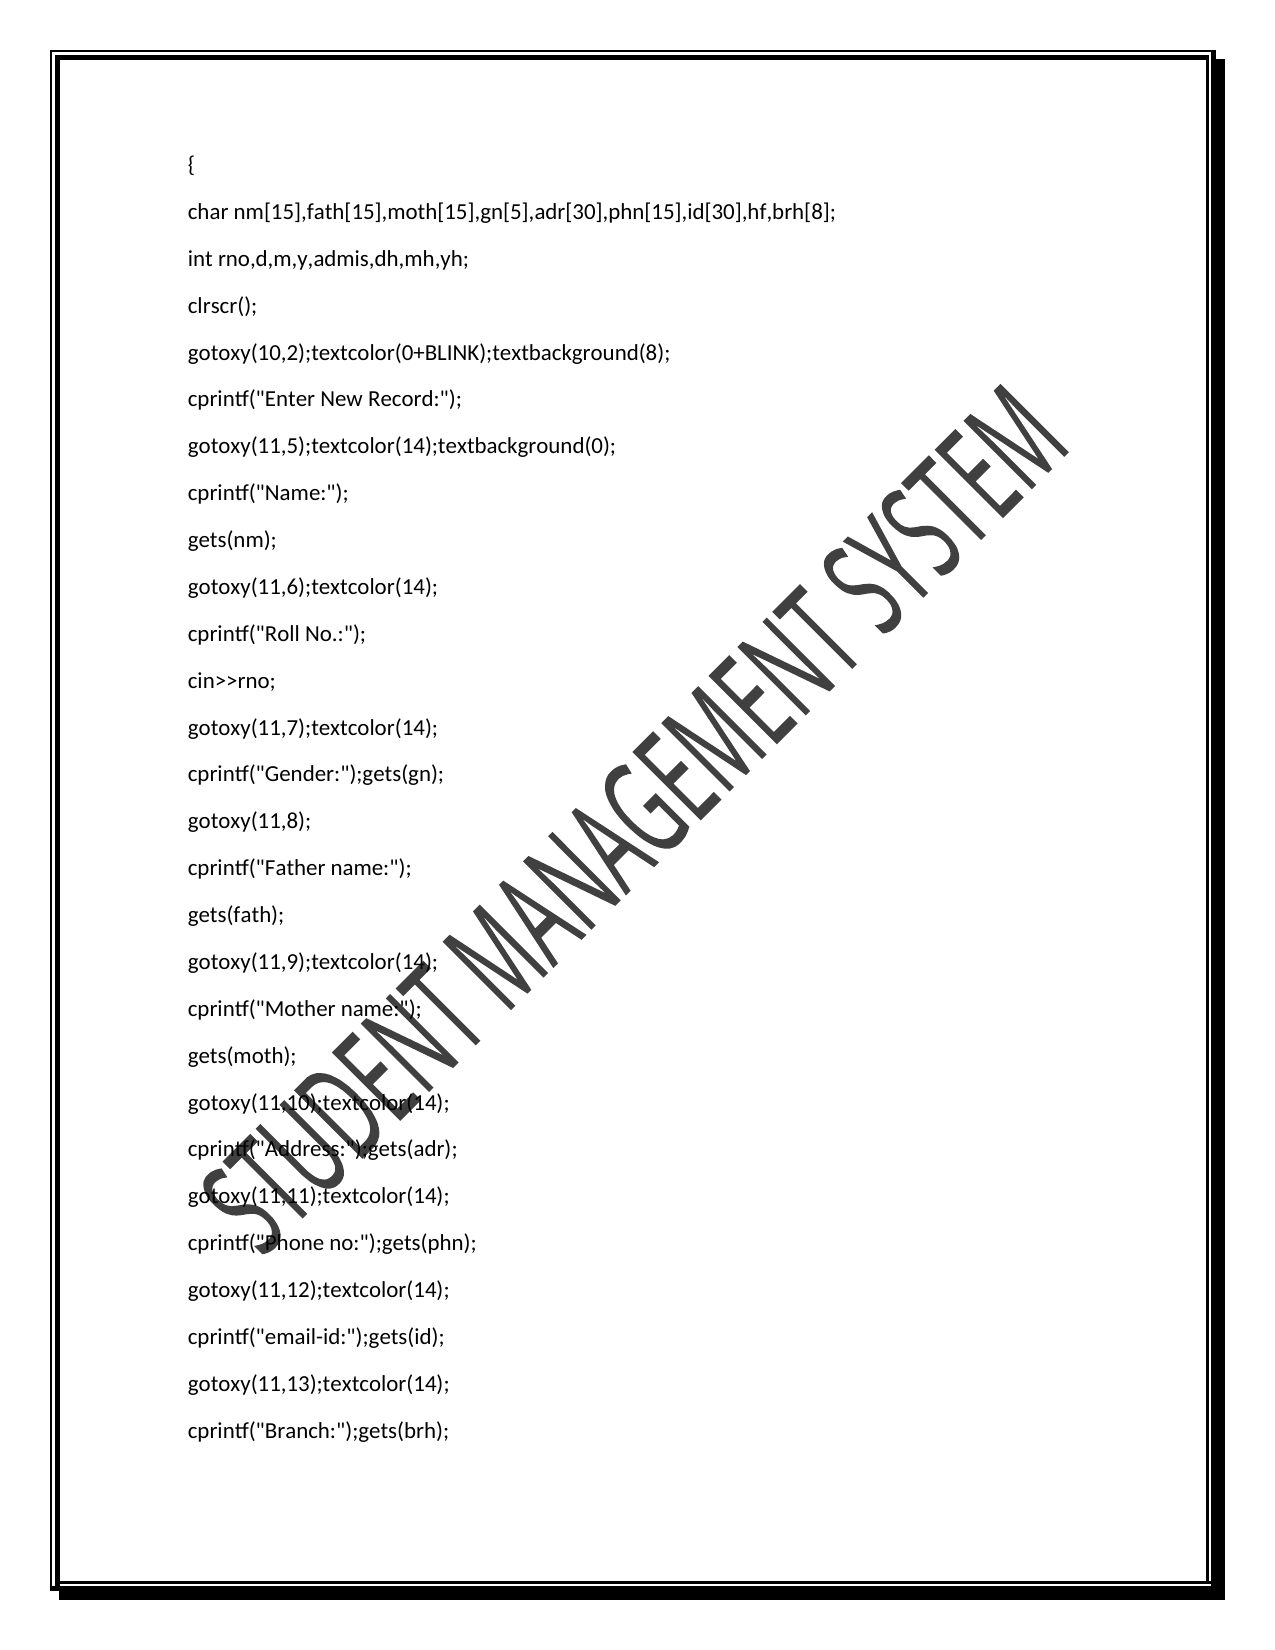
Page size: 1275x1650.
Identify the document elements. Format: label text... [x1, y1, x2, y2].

text gotoxy(11,13);textcolor(14); [188, 1369, 1078, 1397]
text cprintf("Phone no:");gets(phn); [188, 1228, 1078, 1256]
text cprintf("Father name:"); [188, 853, 1078, 881]
text cprintf("Branch:");gets(brh); [188, 1416, 1078, 1444]
text cprintf("Roll No.:"); [188, 619, 1078, 647]
text int rno,d,m,y,admis,dh,mh,yh; [188, 244, 1078, 272]
text char nm[15],fath[15],moth[15],gn[5],adr[30],phn[15],id[30],hf,brh[8]; [188, 197, 1078, 225]
text cprintf("email-id:");gets(id); [188, 1322, 1078, 1350]
text gotoxy(10,2);textcolor(0+BLINK);textbackground(8); [188, 338, 1078, 366]
text gotoxy(11,5);textcolor(14);textbackground(0); [188, 431, 1078, 459]
text cprintf("Name:"); [188, 478, 1078, 506]
text gets(fath); [188, 900, 1078, 928]
text { [188, 150, 1078, 178]
text cprintf("Enter New Record:"); [188, 384, 1078, 412]
text gotoxy(11,9);textcolor(14); [188, 947, 1078, 975]
text gotoxy(11,8); [188, 806, 1078, 834]
text gotoxy(11,11);textcolor(14); [188, 1181, 1078, 1209]
text gets(moth); [188, 1041, 1078, 1069]
text gotoxy(11,10);textcolor(14); [188, 1088, 1078, 1116]
text cprintf("Address:");gets(adr); [188, 1134, 1078, 1162]
text cprintf("Gender:");gets(gn); [188, 759, 1078, 787]
text gets(nm); [188, 525, 1078, 553]
text gotoxy(11,6);textcolor(14); [188, 572, 1078, 600]
text gotoxy(11,7);textcolor(14); [188, 713, 1078, 741]
text cprintf("Mother name:"); [188, 994, 1078, 1022]
text clrscr(); [188, 291, 1078, 319]
text gotoxy(11,12);textcolor(14); [188, 1275, 1078, 1303]
text cin>>rno; [188, 666, 1078, 694]
